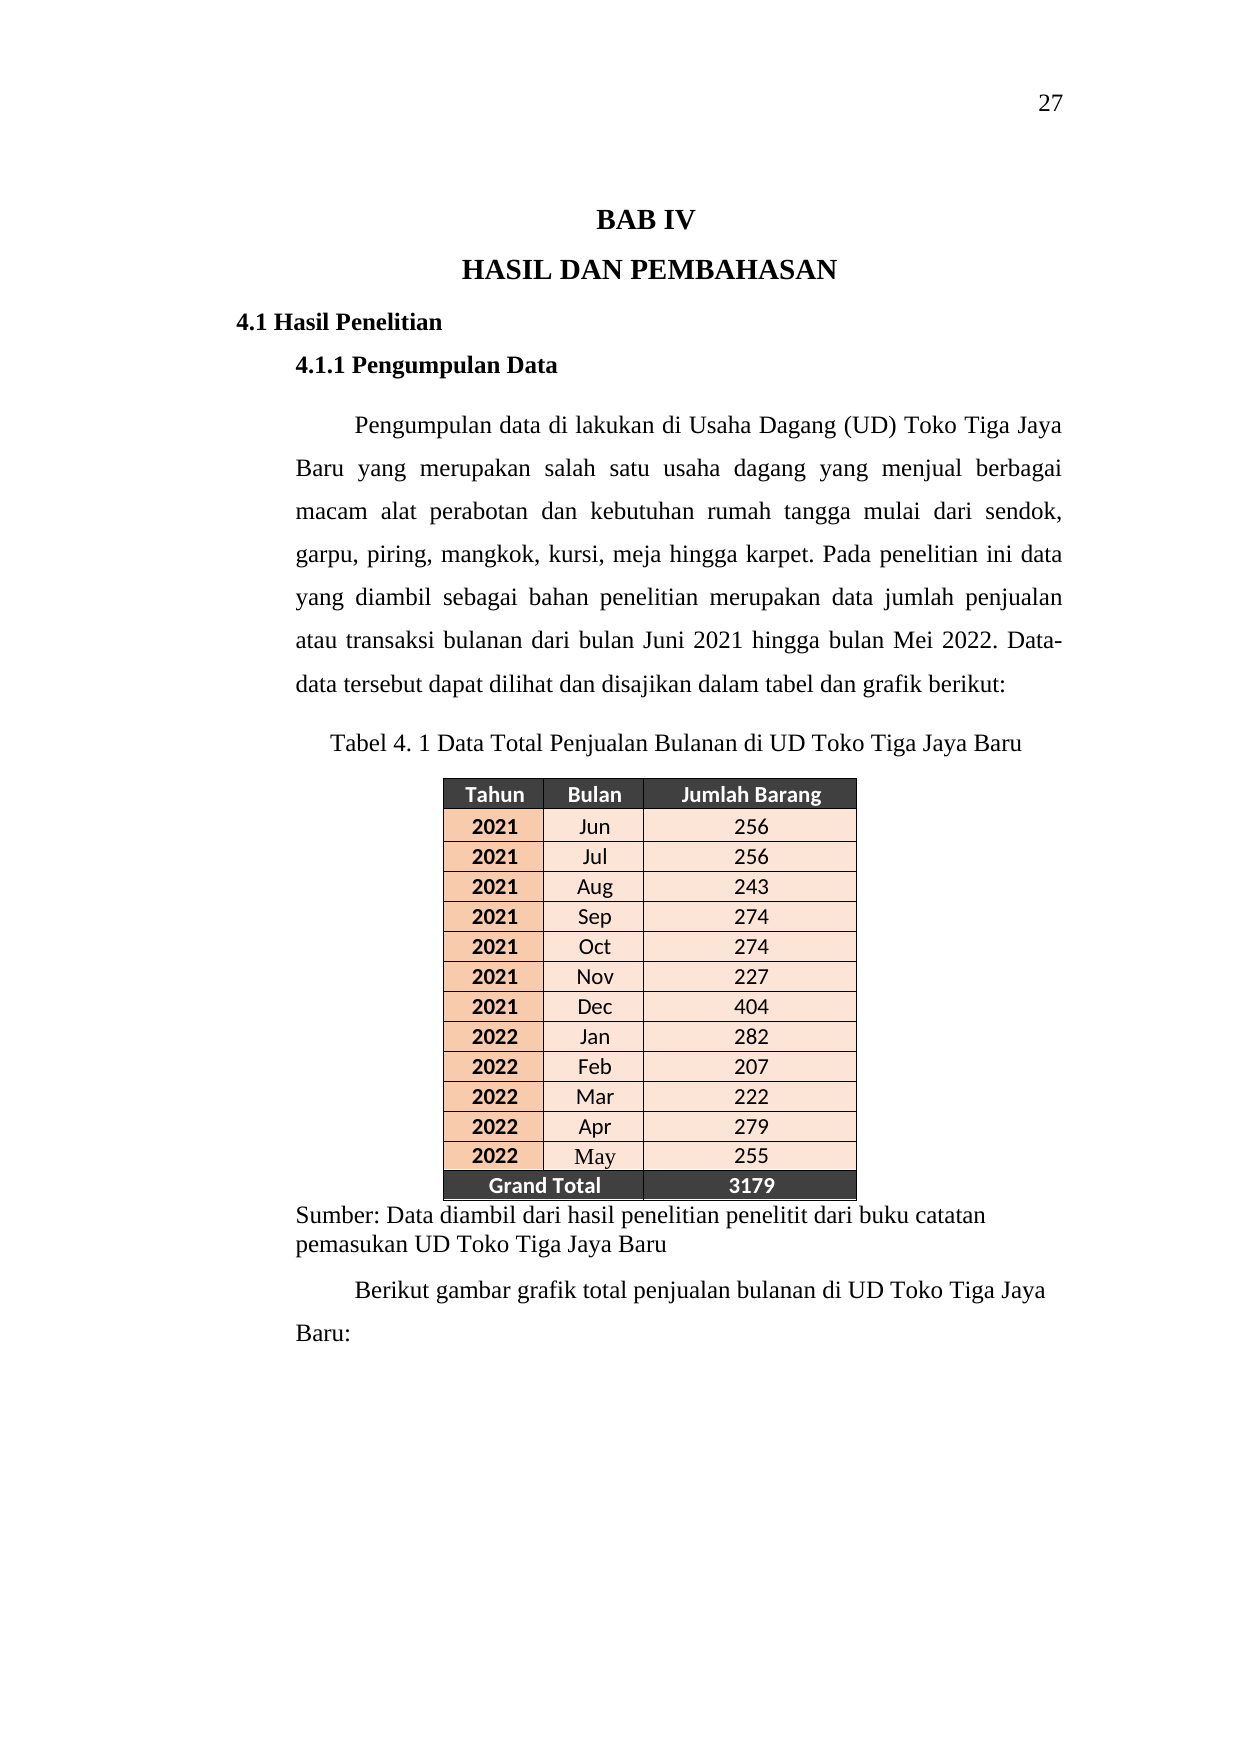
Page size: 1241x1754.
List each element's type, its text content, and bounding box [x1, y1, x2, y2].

table_cell Oct [544, 932, 643, 961]
table_cell 256 [644, 842, 856, 871]
table_header Bulan [544, 779, 643, 808]
table_cell 227 [644, 962, 856, 991]
table_header Tahun [444, 779, 543, 808]
text Pengumpulan data di lakukan di Usaha Dagang (UD) Toko Tiga Jaya Baru yang merupakan salah satu usaha dagang yang menjual berbagai macam alat perabotan dan kebutuhan rumah tangga mulai dari sendok, garpu, piring, mangkok, kursi, meja hingga karpet. Pada penelitian ini data yang diambil sebagai bahan penelitian merupakan data jumlah penjualan atau transaksi bulanan dari bulan Juni 2021 hingga bulan Mei 2022. Data-data tersebut dapat dilihat dan disajikan dalam tabel dan grafik berikut: [295, 410, 1063, 697]
table_header Jumlah Barang [644, 779, 856, 808]
subtitle BAB IV HASIL DAN PEMBAHASAN [236, 202, 1063, 286]
table_cell Aug [544, 872, 643, 901]
table_cell 256 [644, 809, 856, 841]
table_cell 222 [644, 1082, 856, 1111]
subtitle 4.1 Hasil Penelitian [236, 307, 1063, 336]
table_cell Sep [544, 902, 643, 931]
table_cell 279 [644, 1112, 856, 1141]
table_cell 3179 [644, 1171, 856, 1199]
text Sumber: Data diambil dari hasil penelitian penelitit dari buku catatan pemasukan UD Toko Tiga Jaya Baru [295, 1201, 1063, 1258]
table_cell Feb [544, 1052, 643, 1081]
table_cell 207 [644, 1052, 856, 1081]
table_cell 2022 [444, 1022, 543, 1051]
table_cell 2021 [444, 842, 543, 871]
table_cell 2022 [444, 1052, 543, 1081]
table_cell 274 [644, 932, 856, 961]
table_cell 255 [644, 1142, 856, 1169]
table_cell Mar [544, 1082, 643, 1111]
table_cell 282 [644, 1022, 856, 1051]
table_cell 2022 [444, 1082, 543, 1111]
table_cell 404 [644, 992, 856, 1021]
table_cell 2021 [444, 809, 543, 841]
table_cell 2021 [444, 872, 543, 901]
table_cell Apr [544, 1112, 643, 1141]
text Berikut gambar grafik total penjualan bulanan di UD Toko Tiga Jaya Baru: [295, 1275, 1063, 1347]
table_cell Jun [544, 809, 643, 841]
table_cell 243 [644, 872, 856, 901]
table_cell Nov [544, 962, 643, 991]
table_cell 2021 [444, 992, 543, 1021]
table_cell 2021 [444, 962, 543, 991]
text Tabel 4. 1 Data Total Penjualan Bulanan di UD Toko Tiga Jaya Baru [295, 728, 1063, 757]
table_cell Jul [544, 842, 643, 871]
subtitle 4.1.1 Pengumpulan Data [295, 350, 1063, 379]
table_cell 2021 [444, 902, 543, 931]
table_cell 274 [644, 902, 856, 931]
table_cell Jan [544, 1022, 643, 1051]
table_cell May [544, 1142, 643, 1169]
table_cell 2022 [444, 1112, 543, 1141]
table_cell Dec [544, 992, 643, 1021]
table_cell Grand Total [444, 1171, 643, 1199]
table_cell 2021 [444, 932, 543, 961]
table_cell 2022 [444, 1142, 543, 1169]
